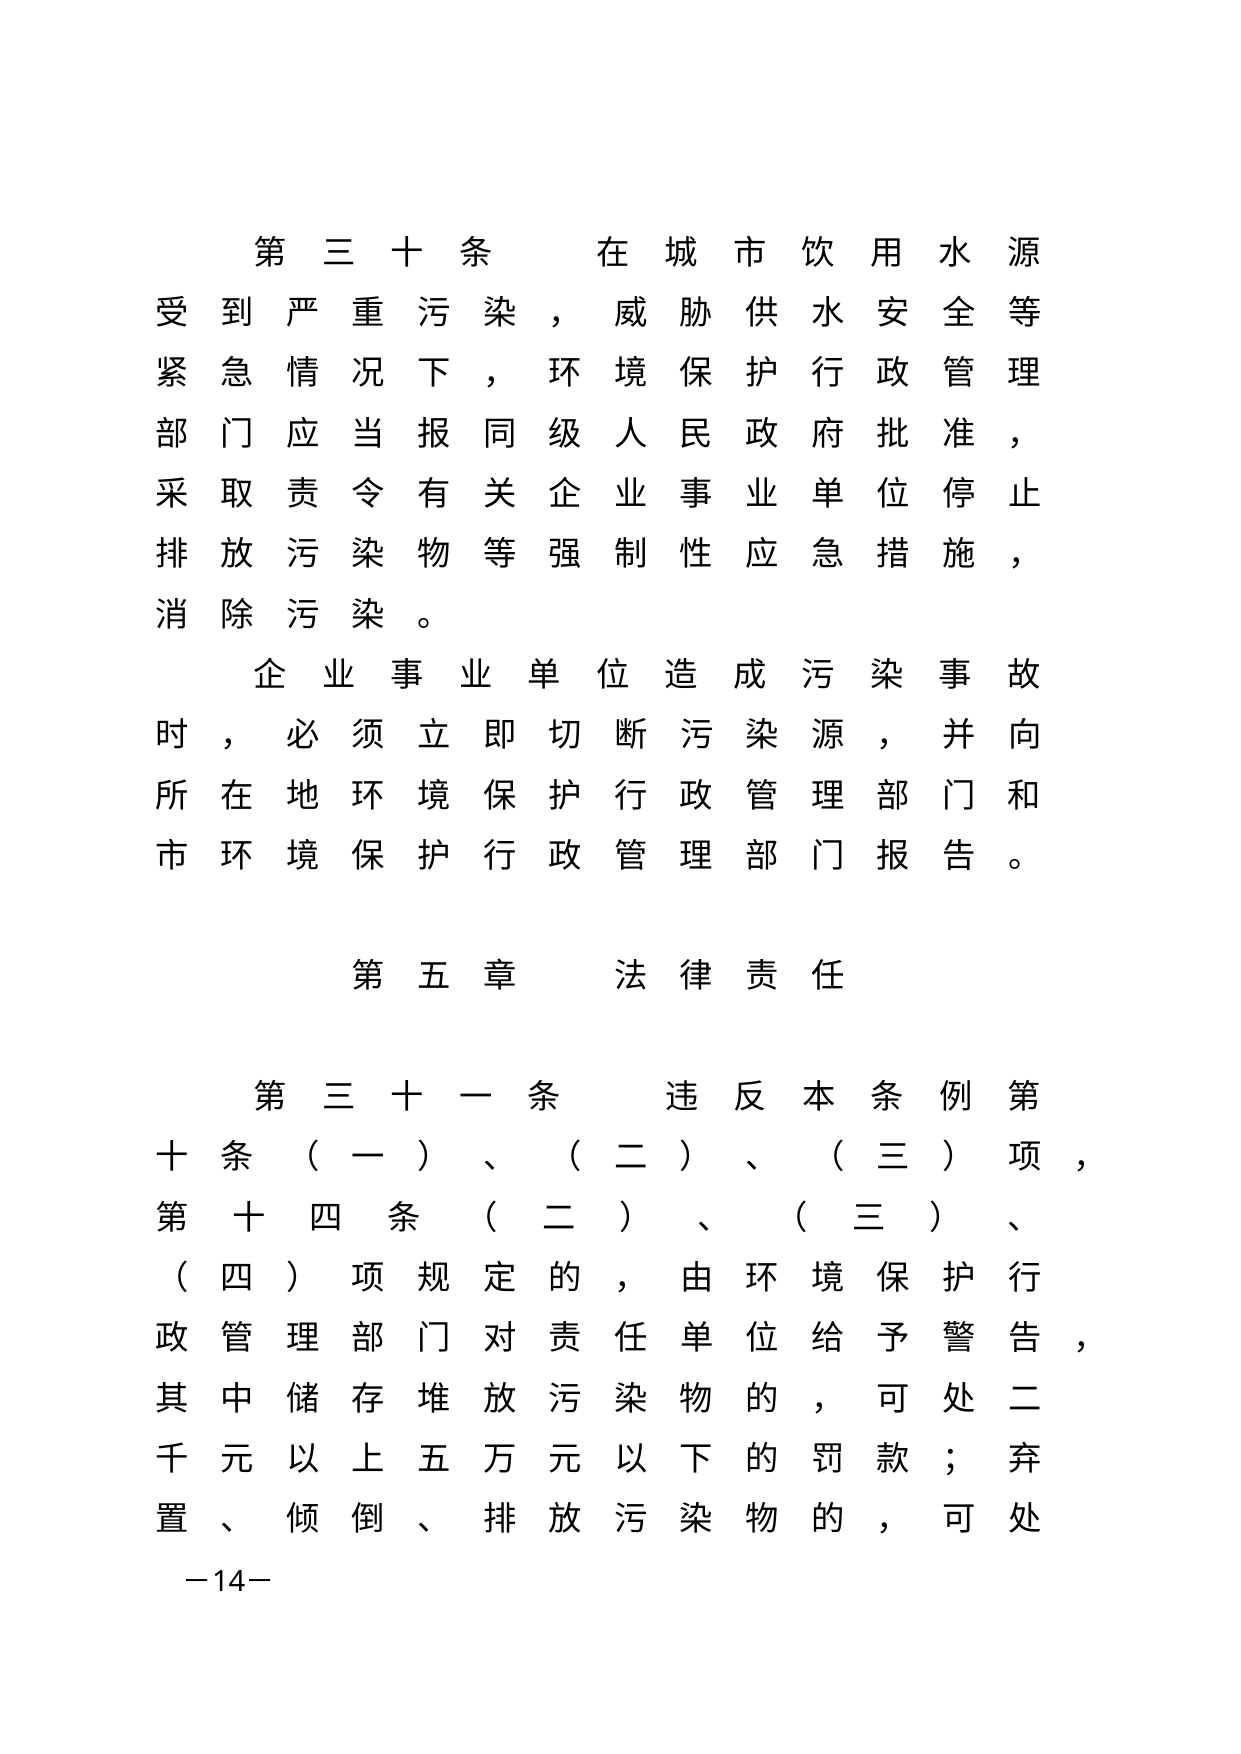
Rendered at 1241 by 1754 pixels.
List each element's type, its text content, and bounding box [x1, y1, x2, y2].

text 第五章 法律责任 [155, 943, 1073, 1003]
text 企业事业单位造成污染事故时，必须立即切断污染源，并向所在地环境保护行政管理部门和市环境保护行政管理部门报告。 [155, 642, 1073, 883]
text 第三十一条 违反本条例第十条（一）、（二）、（三）项，第十四条（二）、（三）、（四）项规定的，由环境保护行政管理部门对责任单位给予警告，其中储存堆放污染物的，可处二千元以上五万元以下的罚款；弃置、倾倒、排放污染物的，可处五千元以上十万元以下罚款。对责任人处二百元以上一千元以下罚款。 [155, 1064, 1073, 1546]
text 第三十条 在城市饮用水源受到严重污染，威胁供水安全等紧急情况下，环境保护行政管理部门应当报同级人民政府批准，采取责令有关企业事业单位停止排放污染物等强制性应急措施，消除污染。 [155, 219, 1073, 642]
